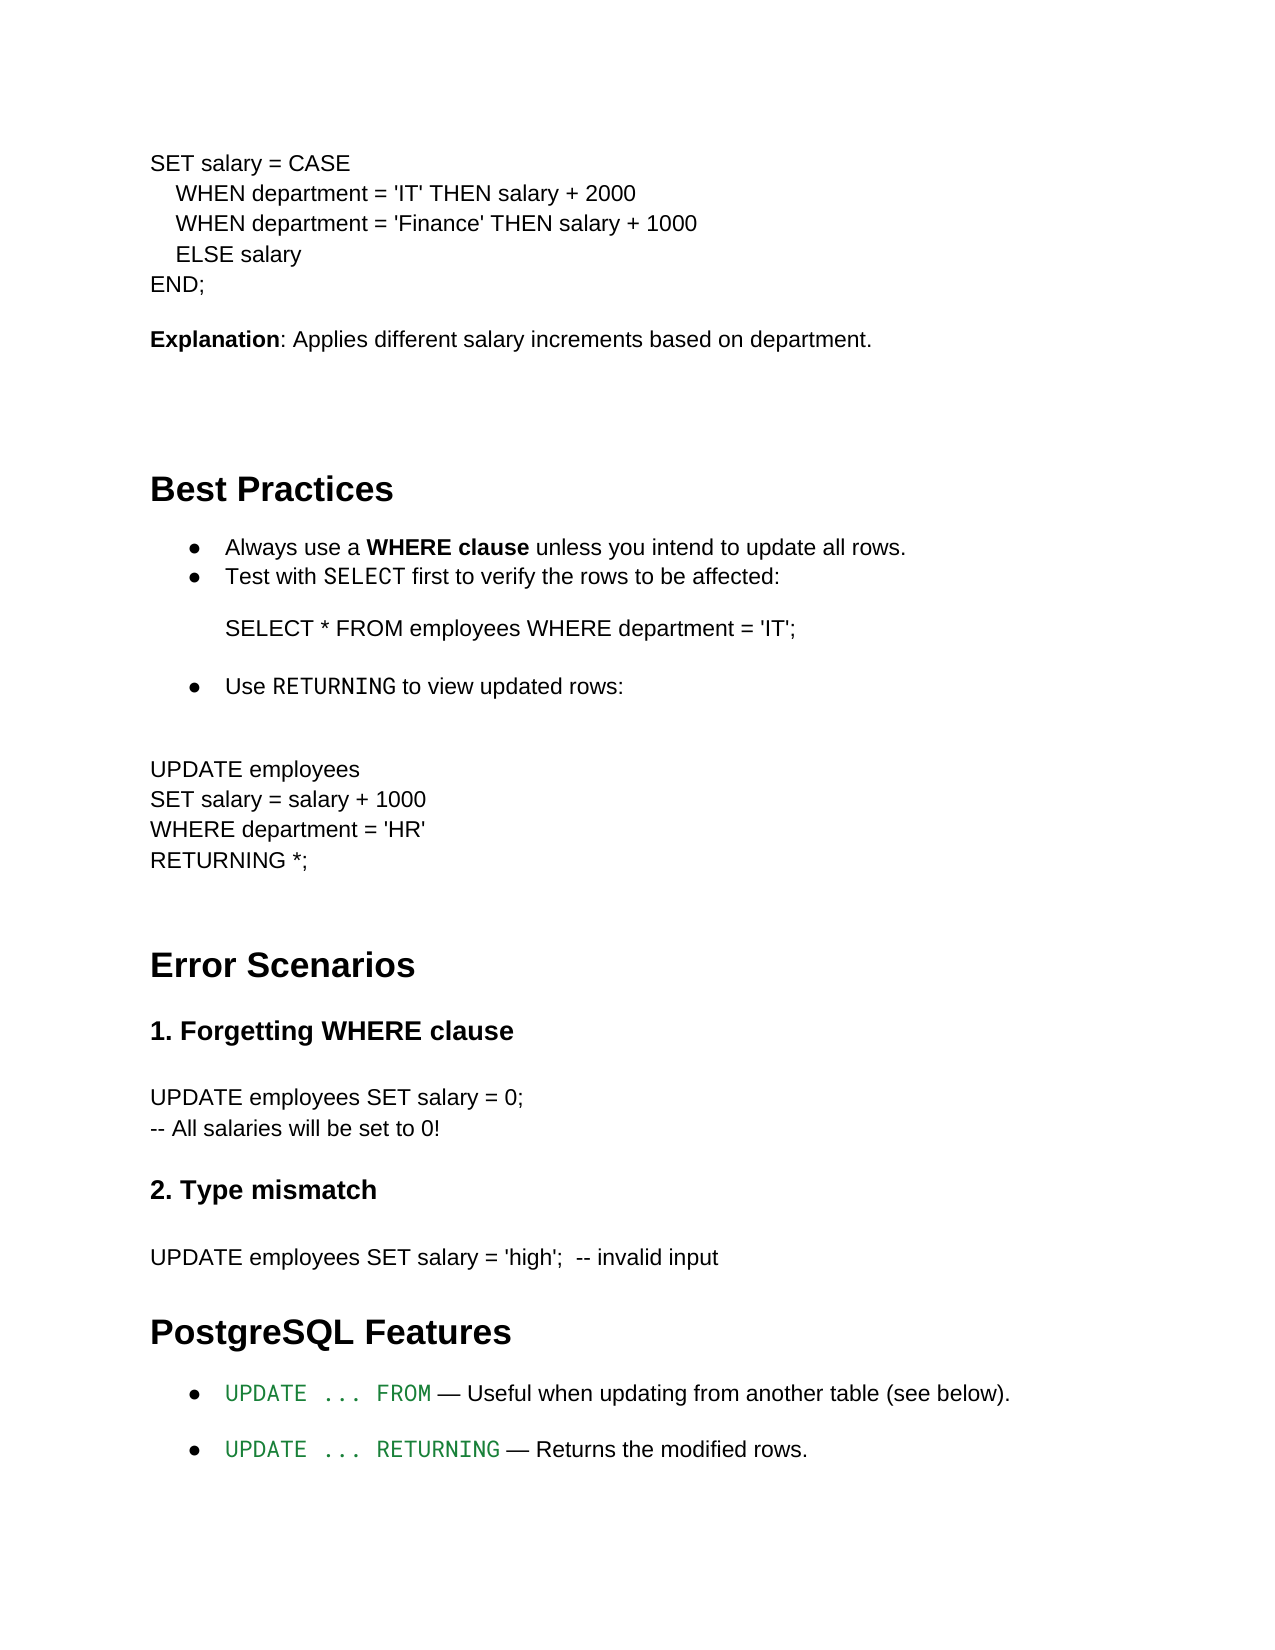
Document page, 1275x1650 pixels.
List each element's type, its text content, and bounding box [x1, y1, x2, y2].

text ELSE salary [150, 241, 1125, 267]
text SET salary = CASE [150, 150, 1125, 176]
subtitle 1. Forgetting WHERE clause [150, 1014, 1125, 1046]
text WHERE department = 'HR' [150, 816, 1125, 843]
subtitle PostgreSQL Features [150, 1311, 1125, 1352]
subtitle Error Scenarios [150, 944, 1125, 985]
list Always use a WHERE clause unless you intend to update all rows. [187, 534, 1125, 560]
text WHEN department = 'Finance' THEN salary + 1000 [150, 210, 1125, 237]
subtitle 2. Type mismatch [150, 1174, 1125, 1205]
text UPDATE employees SET salary = 0; [150, 1084, 1125, 1111]
text -- All salaries will be set to 0! [150, 1114, 1125, 1141]
subtitle Best Practices [150, 468, 1125, 509]
list UPDATE ... FROM — Useful when updating from another table (see below). [187, 1377, 1125, 1434]
list Use RETURNING to view updated rows: [187, 671, 1125, 701]
text Explanation: Applies different salary increments based on department. [150, 326, 1125, 352]
text SET salary = salary + 1000 [150, 786, 1125, 813]
text UPDATE employees [150, 756, 1125, 782]
text UPDATE employees SET salary = 'high'; -- invalid input [150, 1244, 1125, 1270]
list Test with SELECT first to verify the rows to be affected: [187, 560, 1125, 590]
text END; [150, 271, 1125, 297]
text WHEN department = 'IT' THEN salary + 2000 [150, 180, 1125, 207]
text RETURNING *; [150, 847, 1125, 873]
text SELECT * FROM employees WHERE department = 'IT'; [150, 615, 1125, 642]
list UPDATE ... RETURNING — Returns the modified rows. [187, 1434, 1125, 1490]
